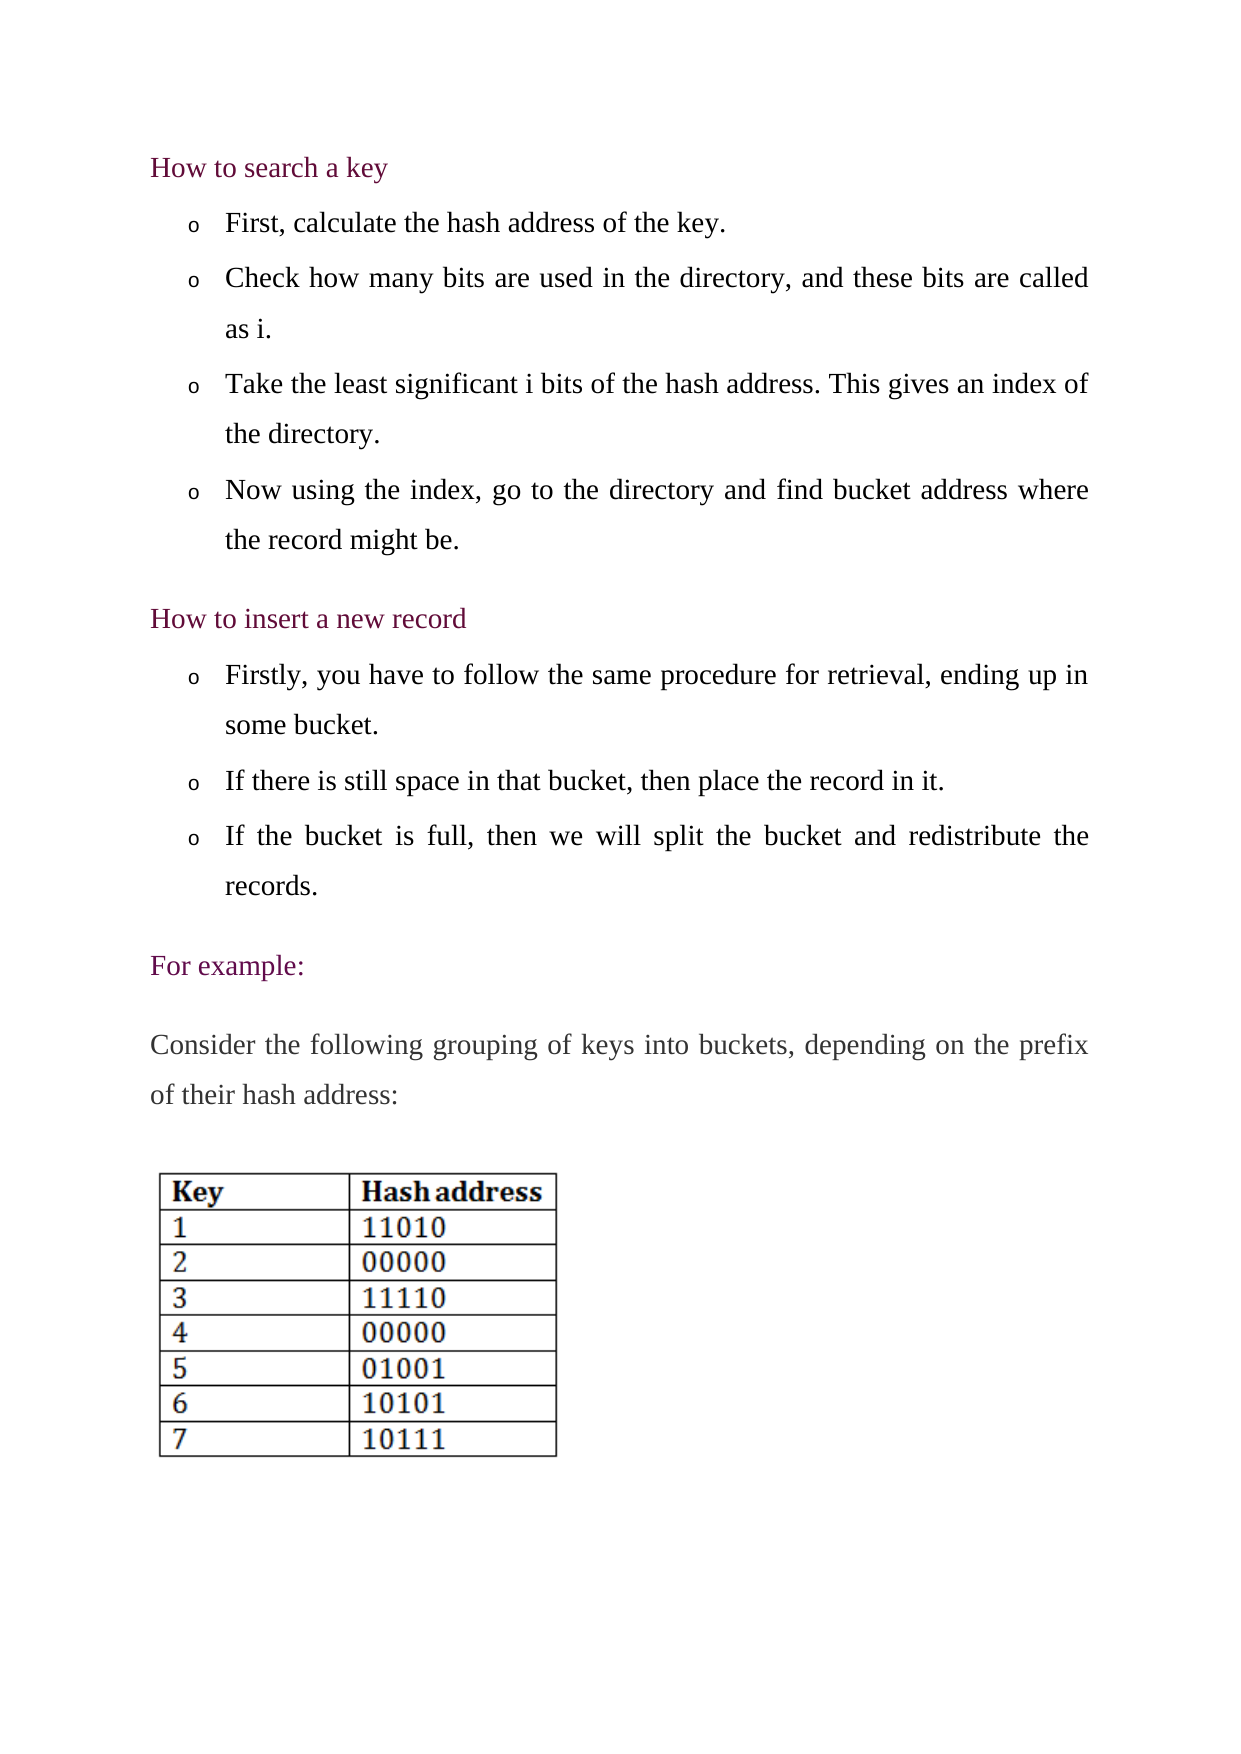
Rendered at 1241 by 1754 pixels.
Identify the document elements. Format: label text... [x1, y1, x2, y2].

list Take the least significant i bits of the hash address. This gives an index of the directory. [187, 366, 1090, 450]
list Check how many bits are used in the directory, and these bits are called as i. [187, 261, 1090, 344]
list If there is still space in that bucket, then place the record in it. [187, 763, 1090, 796]
list First, calculate the hash address of the key. [187, 205, 1090, 239]
text Consider the following grouping of keys into buckets, depending on the prefix of their hash address: [150, 1027, 1090, 1111]
picture [150, 1157, 562, 1465]
list Now using the index, go to the directory and find bucket address where the record might be. [187, 472, 1090, 556]
list If the bucket is full, then we will split the bucket and redistribute the records. [187, 818, 1090, 902]
subtitle How to insert a new record [150, 602, 1090, 635]
subtitle How to search a key [150, 150, 1090, 183]
subtitle For example: [150, 948, 1090, 981]
list Firstly, you have to follow the same procedure for retrieval, ending up in some bucket. [187, 657, 1090, 741]
